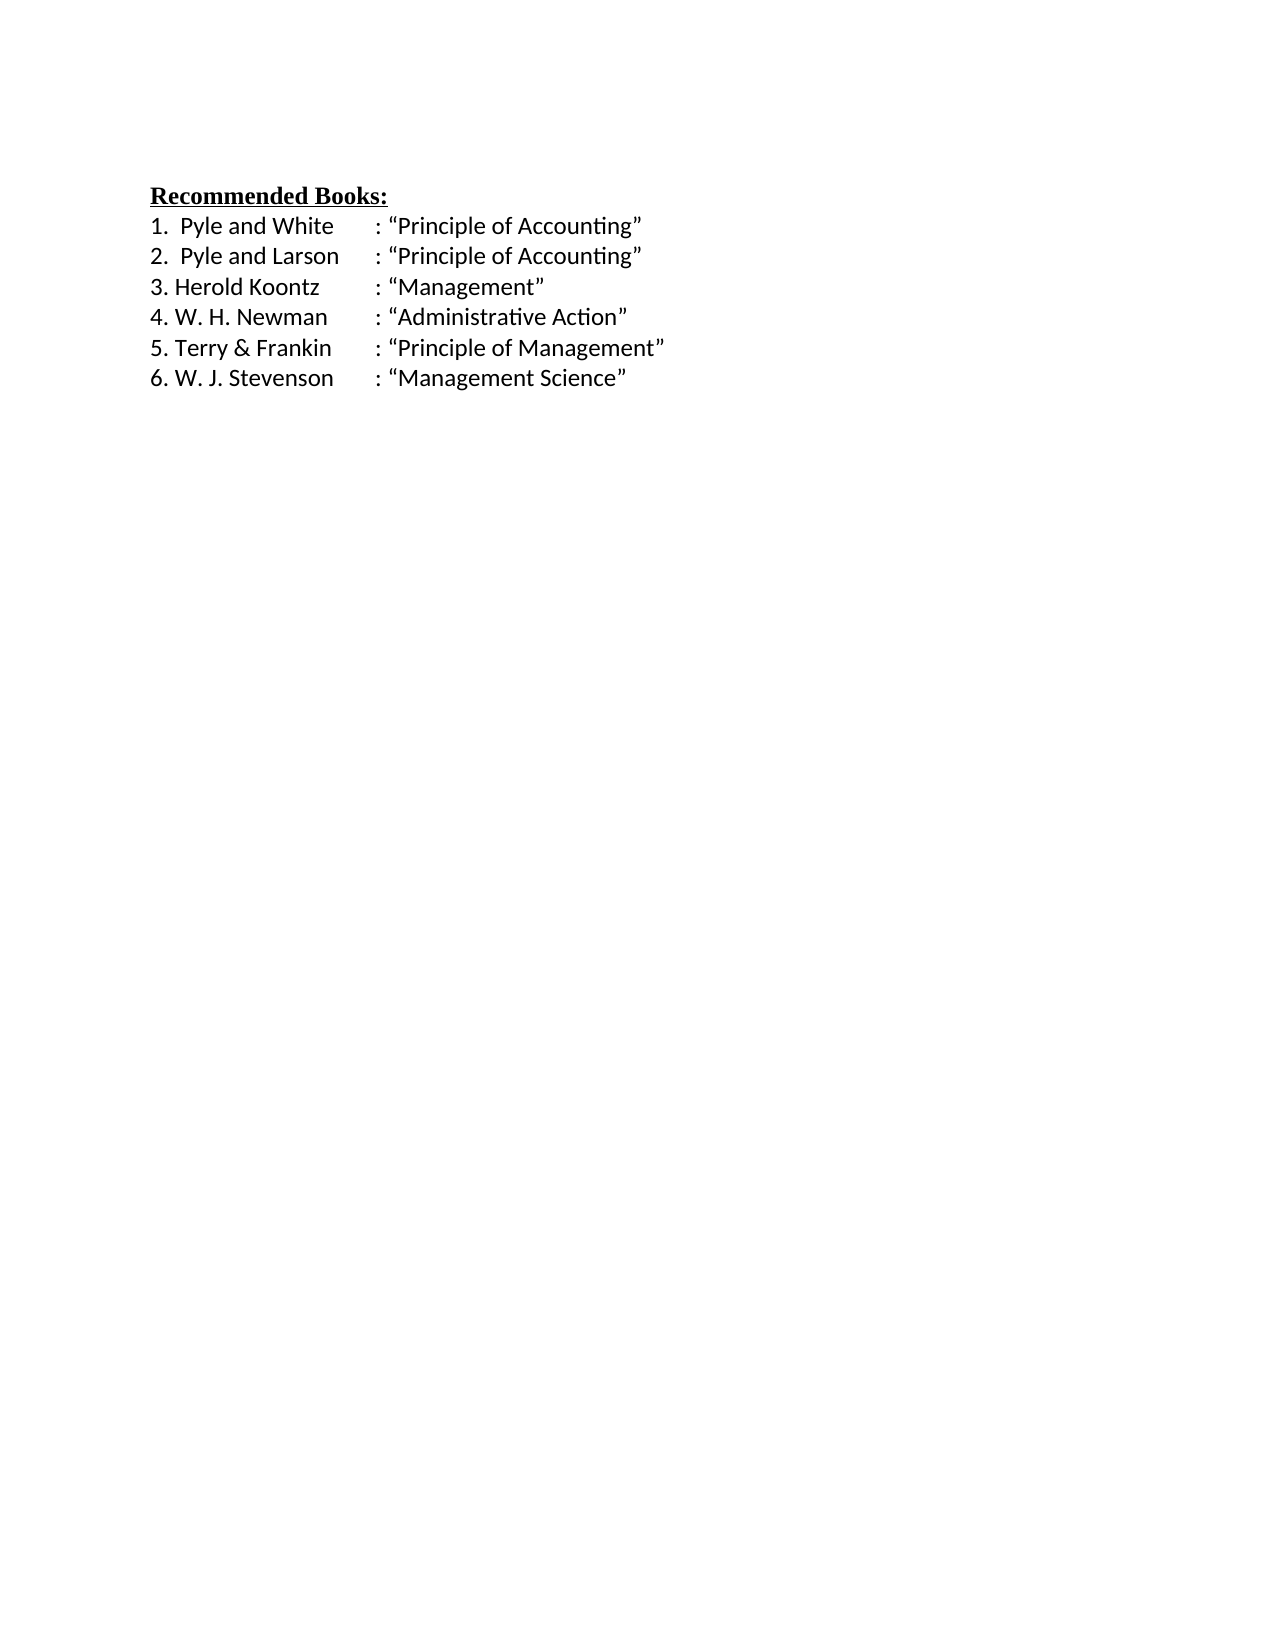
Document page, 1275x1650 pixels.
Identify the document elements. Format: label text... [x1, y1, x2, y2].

text 2. Pyle and Larson : “Principle of Accounting” [150, 240, 1125, 271]
text 4. W. H. Newman : “Administrative Action” [150, 301, 1125, 332]
text 6. W. J. Stevenson : “Management Science” [150, 362, 1125, 393]
text Recommended Books: [150, 181, 1125, 210]
text 1. Pyle and White : “Principle of Accounting” [150, 210, 1125, 240]
text 5. Terry & Frankin : “Principle of Management” [150, 332, 1125, 362]
text 3. Herold Koontz : “Management” [150, 271, 1125, 301]
